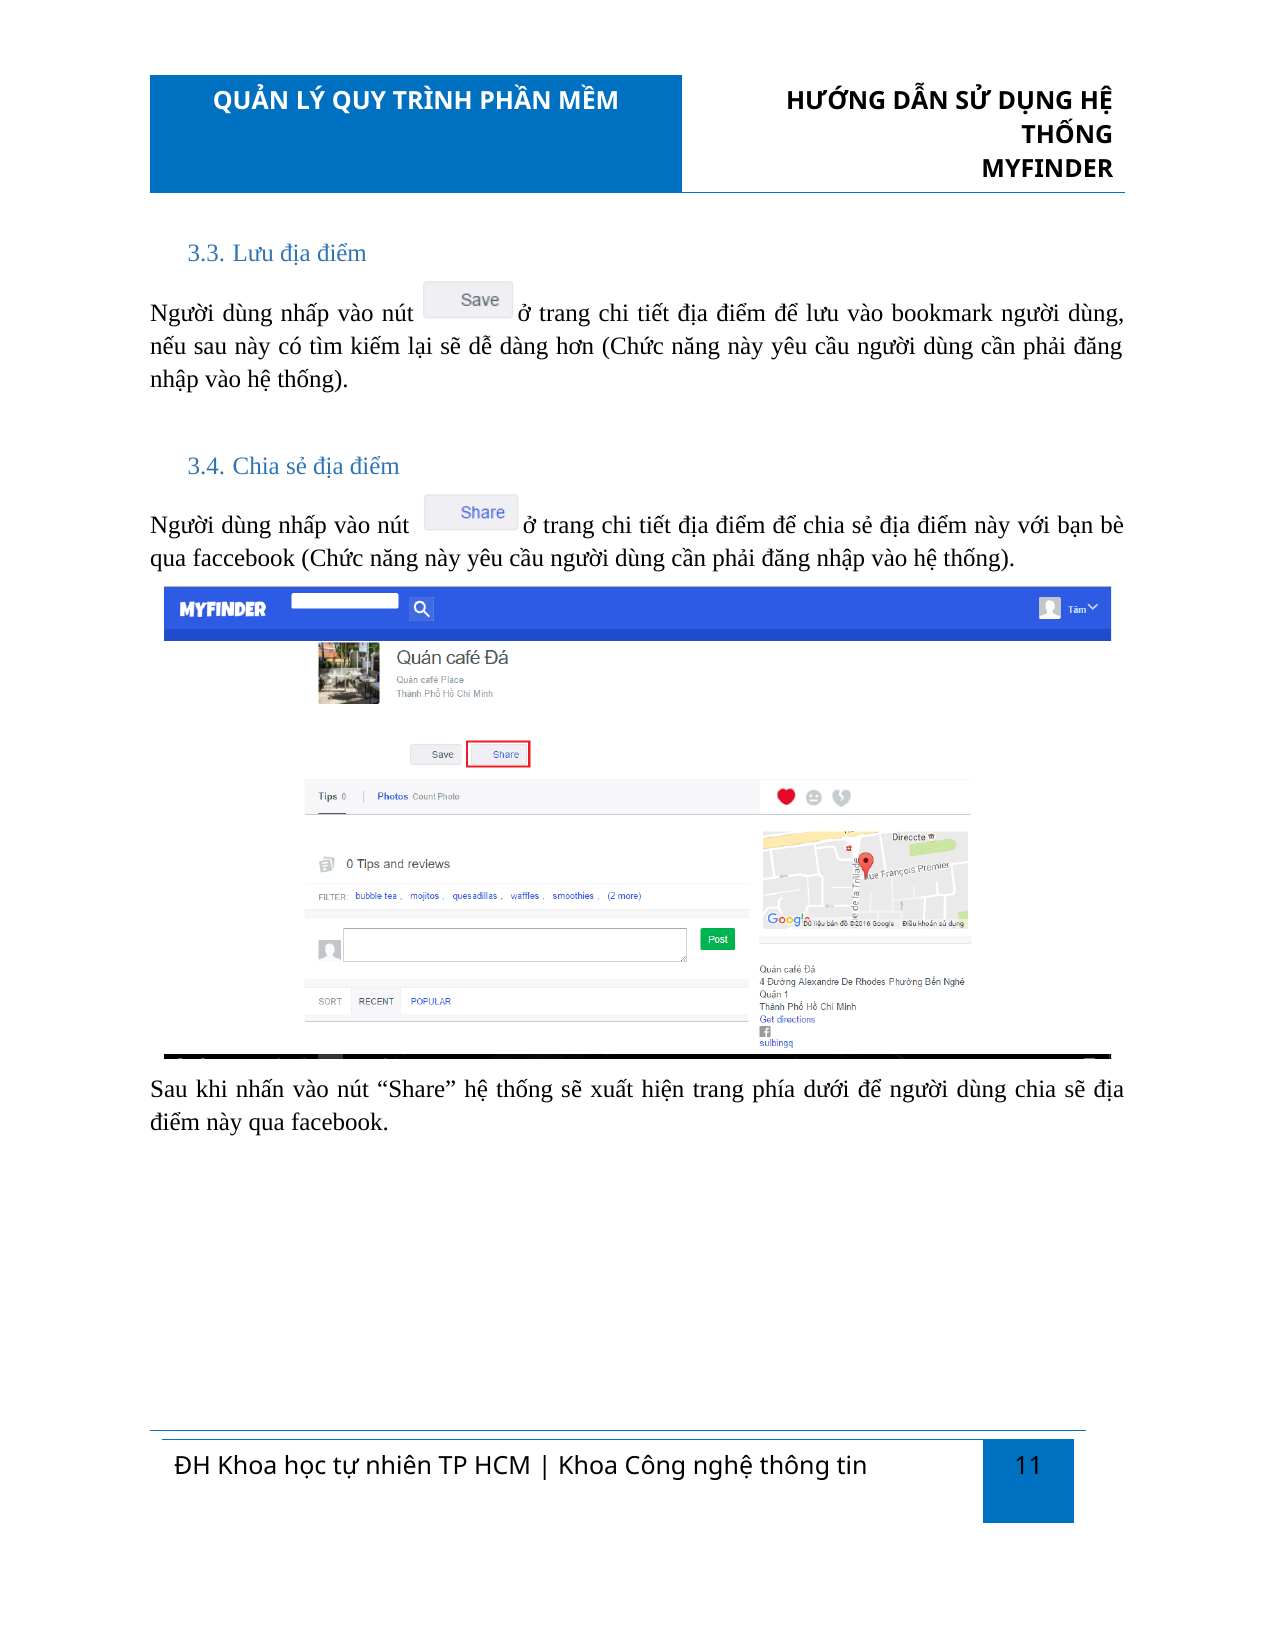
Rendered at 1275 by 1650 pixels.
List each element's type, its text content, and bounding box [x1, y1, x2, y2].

picture [416, 492, 523, 534]
text Người dùng nhấp vào nút ở trang chi tiết địa điểm để lưu vào bookmark người dùng, nếu sau này có tìm kiếm lại sẽ dễ dàng hơn (Chức năng này yêu cầu người dùng cần phải đăng nhập vào hệ thống). [150, 279, 1125, 393]
text Sau khi nhấn vào nút “Share” hệ thống sẽ xuất hiện trang phía dưới để người dùng chia sẽ địa điểm này qua facebook. [150, 1074, 1125, 1136]
subtitle Chia sẻ địa điểm [187, 451, 1125, 480]
picture [422, 279, 518, 322]
subtitle Lưu địa điểm [187, 238, 1125, 266]
text Người dùng nhấp vào nút ở trang chi tiết địa điểm để chia sẻ địa điểm này với bạn bè qua faccebook (Chức năng này yêu cầu người dùng cần phải đăng nhập vào hệ thống). [150, 492, 1125, 572]
picture [164, 586, 1112, 1059]
